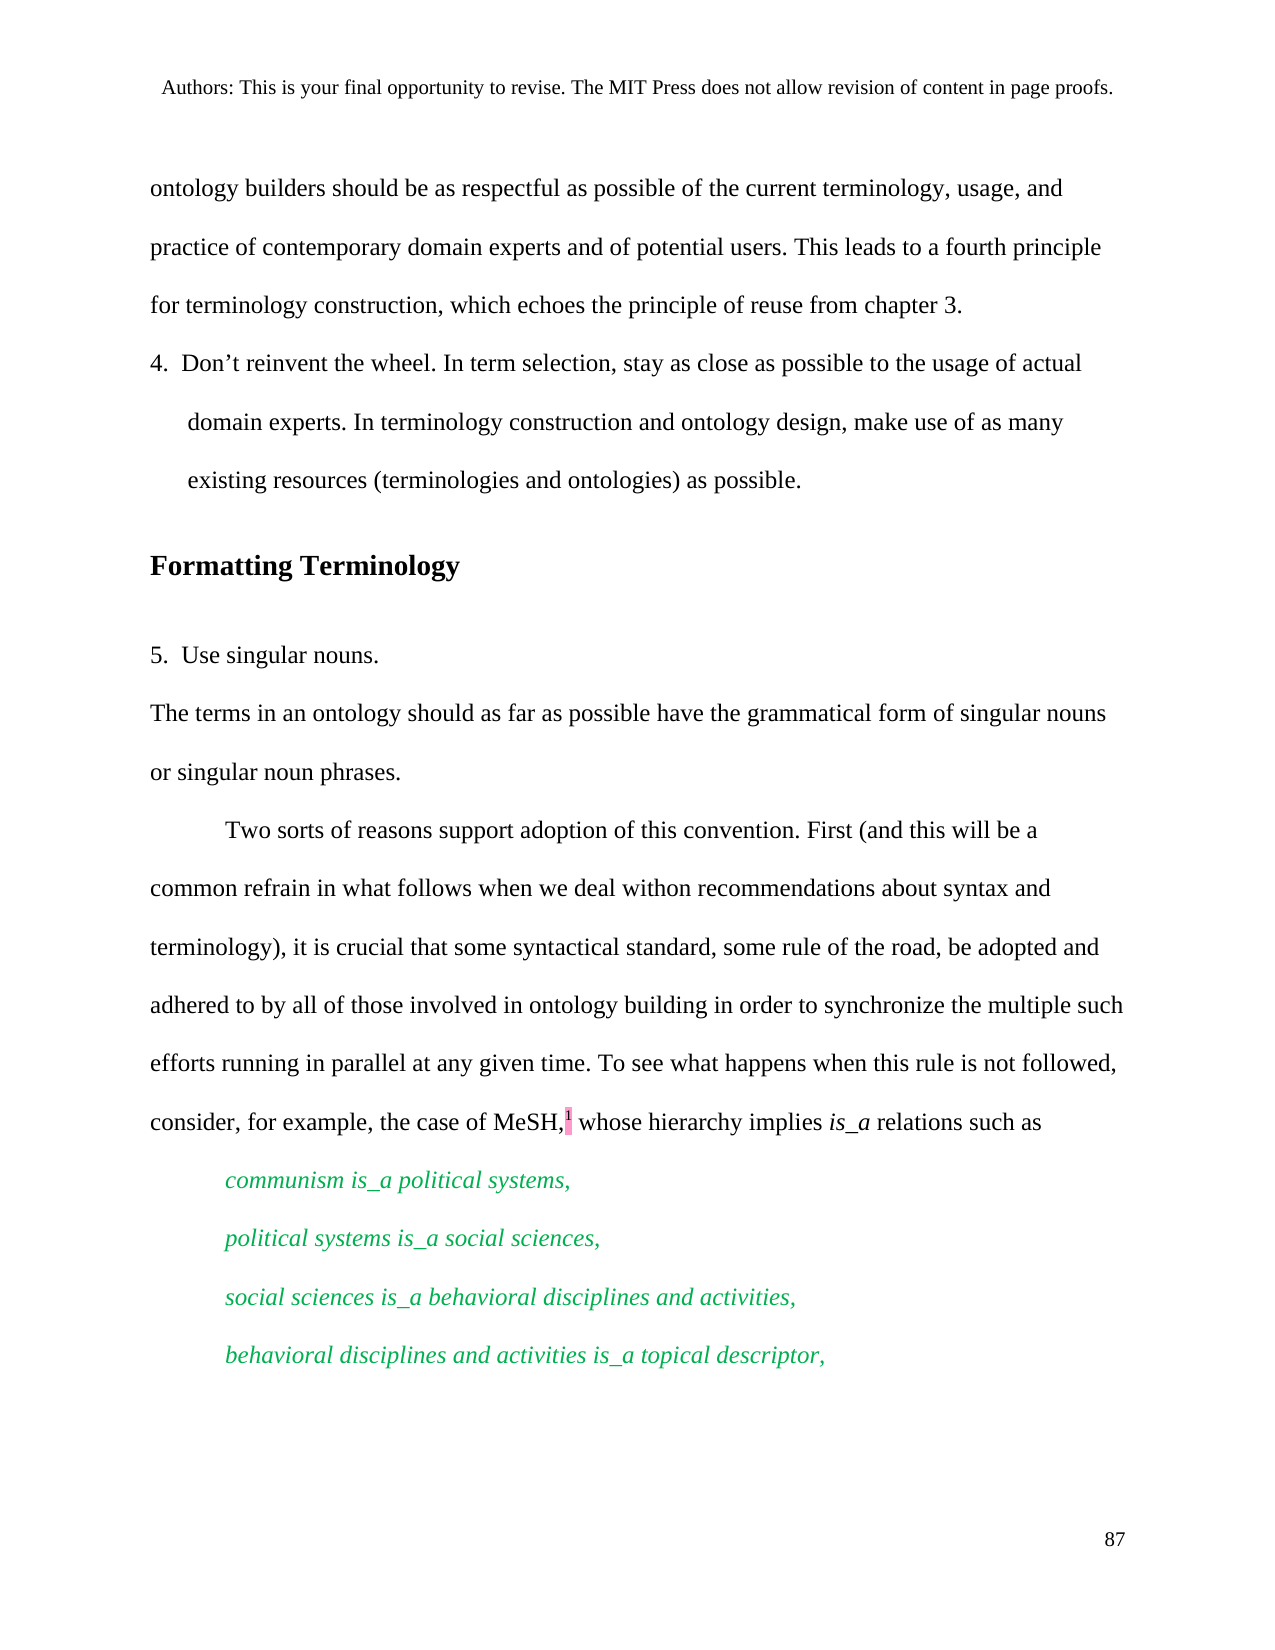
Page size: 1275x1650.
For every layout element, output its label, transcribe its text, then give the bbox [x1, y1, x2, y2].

text The terms in an ontology should as far as possible have the grammatical form of singular nouns or singular noun phrases. [150, 675, 1125, 792]
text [150, 150, 1125, 325]
text social sciences is_a behavioral disciplines and activities, [150, 1258, 1125, 1317]
text behavioral disciplines and activities is_a topical descriptor, [150, 1317, 1125, 1375]
list 4. Don’t reinvent the wheel. In term selection, stay as close as possible to the usage of actual domain experts. In terminology construction and ontology design, make use of as many existing resources (terminologies and ontologies) as possible. [150, 325, 1125, 500]
text communism is_a political systems, [150, 1142, 1125, 1200]
text political systems is_a social sciences, [150, 1200, 1125, 1258]
list 5. Use singular nouns. [150, 617, 1125, 675]
text Two sorts of reasons support adoption of this convention. First (and this will be a common refrain in what follows when we deal withon recommendations about syntax and terminology), it is crucial that some syntactical standard, some rule of the road, be adopted and adhered to by all of those involved in ontology building in order to synchronize the multiple such efforts running in parallel at any given time. To see what happens when this rule is not followed, consider, for example, the case of MeSH,1 whose hierarchy implies is_a relations such as [150, 792, 1125, 1142]
subtitle Formatting Terminology [150, 529, 1125, 587]
